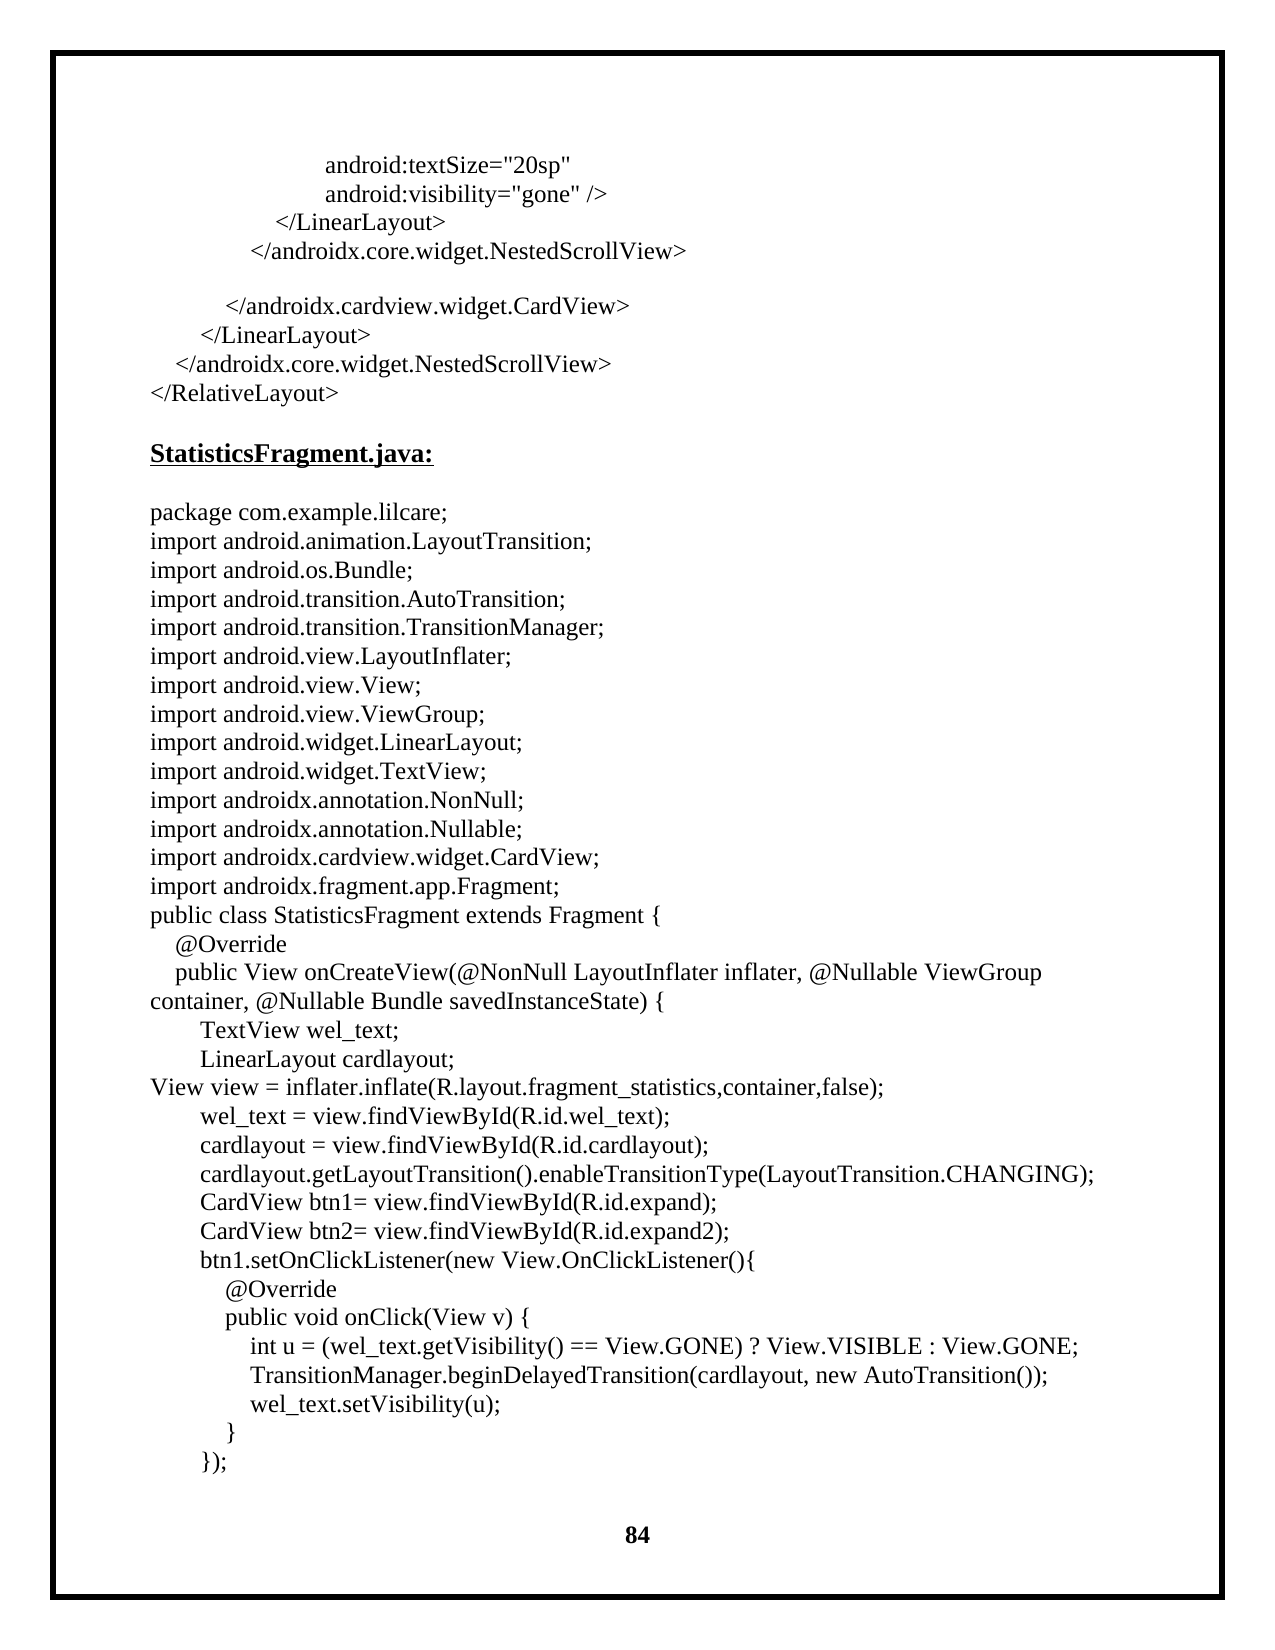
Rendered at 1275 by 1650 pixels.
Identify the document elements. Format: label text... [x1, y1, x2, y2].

text package com.example.lilcare; [150, 497, 1125, 526]
text </androidx.core.widget.NestedScrollView> [150, 349, 1125, 378]
text public View onCreateView(@NonNull LayoutInflater inflater, @Nullable ViewGroup container, @Nullable Bundle savedInstanceState) { [150, 957, 1125, 1015]
text import android.view.ViewGroup; [150, 699, 1125, 727]
text @Override [150, 929, 1125, 957]
text </androidx.cardview.widget.CardView> [150, 291, 1125, 320]
text import androidx.fragment.app.Fragment; [150, 871, 1125, 900]
text android:textSize="20sp" [150, 150, 1125, 179]
text btn1.setOnClickListener(new View.OnClickListener(){ [150, 1245, 1125, 1274]
text StatisticsFragment.java: [150, 437, 1125, 469]
text import android.widget.TextView; [150, 756, 1125, 785]
text TransitionManager.beginDelayedTransition(cardlayout, new AutoTransition()); [150, 1360, 1125, 1389]
text CardView btn2= view.findViewById(R.id.expand2); [150, 1216, 1125, 1245]
text TextView wel_text; [150, 1015, 1125, 1044]
text import android.view.LayoutInflater; [150, 641, 1125, 670]
text </RelativeLayout> [150, 378, 1125, 406]
text } [150, 1417, 1125, 1446]
text @Override [150, 1274, 1125, 1302]
text int u = (wel_text.getVisibility() == View.GONE) ? View.VISIBLE : View.GONE; [150, 1331, 1125, 1360]
text public class StatisticsFragment extends Fragment { [150, 900, 1125, 929]
text }); [150, 1446, 1125, 1475]
text import android.transition.AutoTransition; [150, 584, 1125, 612]
text </LinearLayout> [150, 207, 1125, 236]
text </androidx.core.widget.NestedScrollView> [150, 236, 1125, 291]
text CardView btn1= view.findViewById(R.id.expand); [150, 1187, 1125, 1216]
text import android.animation.LayoutTransition; [150, 526, 1125, 555]
text cardlayout = view.findViewById(R.id.cardlayout); [150, 1130, 1125, 1159]
text public void onClick(View v) { [150, 1302, 1125, 1331]
text import android.transition.TransitionManager; [150, 612, 1125, 641]
text import androidx.annotation.Nullable; [150, 814, 1125, 842]
text import androidx.cardview.widget.CardView; [150, 842, 1125, 871]
text android:visibility="gone" /> [150, 179, 1125, 207]
text LinearLayout cardlayout; View view = inflater.inflate(R.layout.fragment_statistics,container,false); [150, 1044, 1125, 1101]
text wel_text = view.findViewById(R.id.wel_text); [150, 1101, 1125, 1130]
text import android.view.View; [150, 670, 1125, 699]
text import androidx.annotation.NonNull; [150, 785, 1125, 814]
text import android.widget.LinearLayout; [150, 727, 1125, 756]
text cardlayout.getLayoutTransition().enableTransitionType(LayoutTransition.CHANGING); [150, 1159, 1125, 1187]
text </LinearLayout> [150, 320, 1125, 349]
text import android.os.Bundle; [150, 555, 1125, 584]
text wel_text.setVisibility(u); [150, 1389, 1125, 1417]
